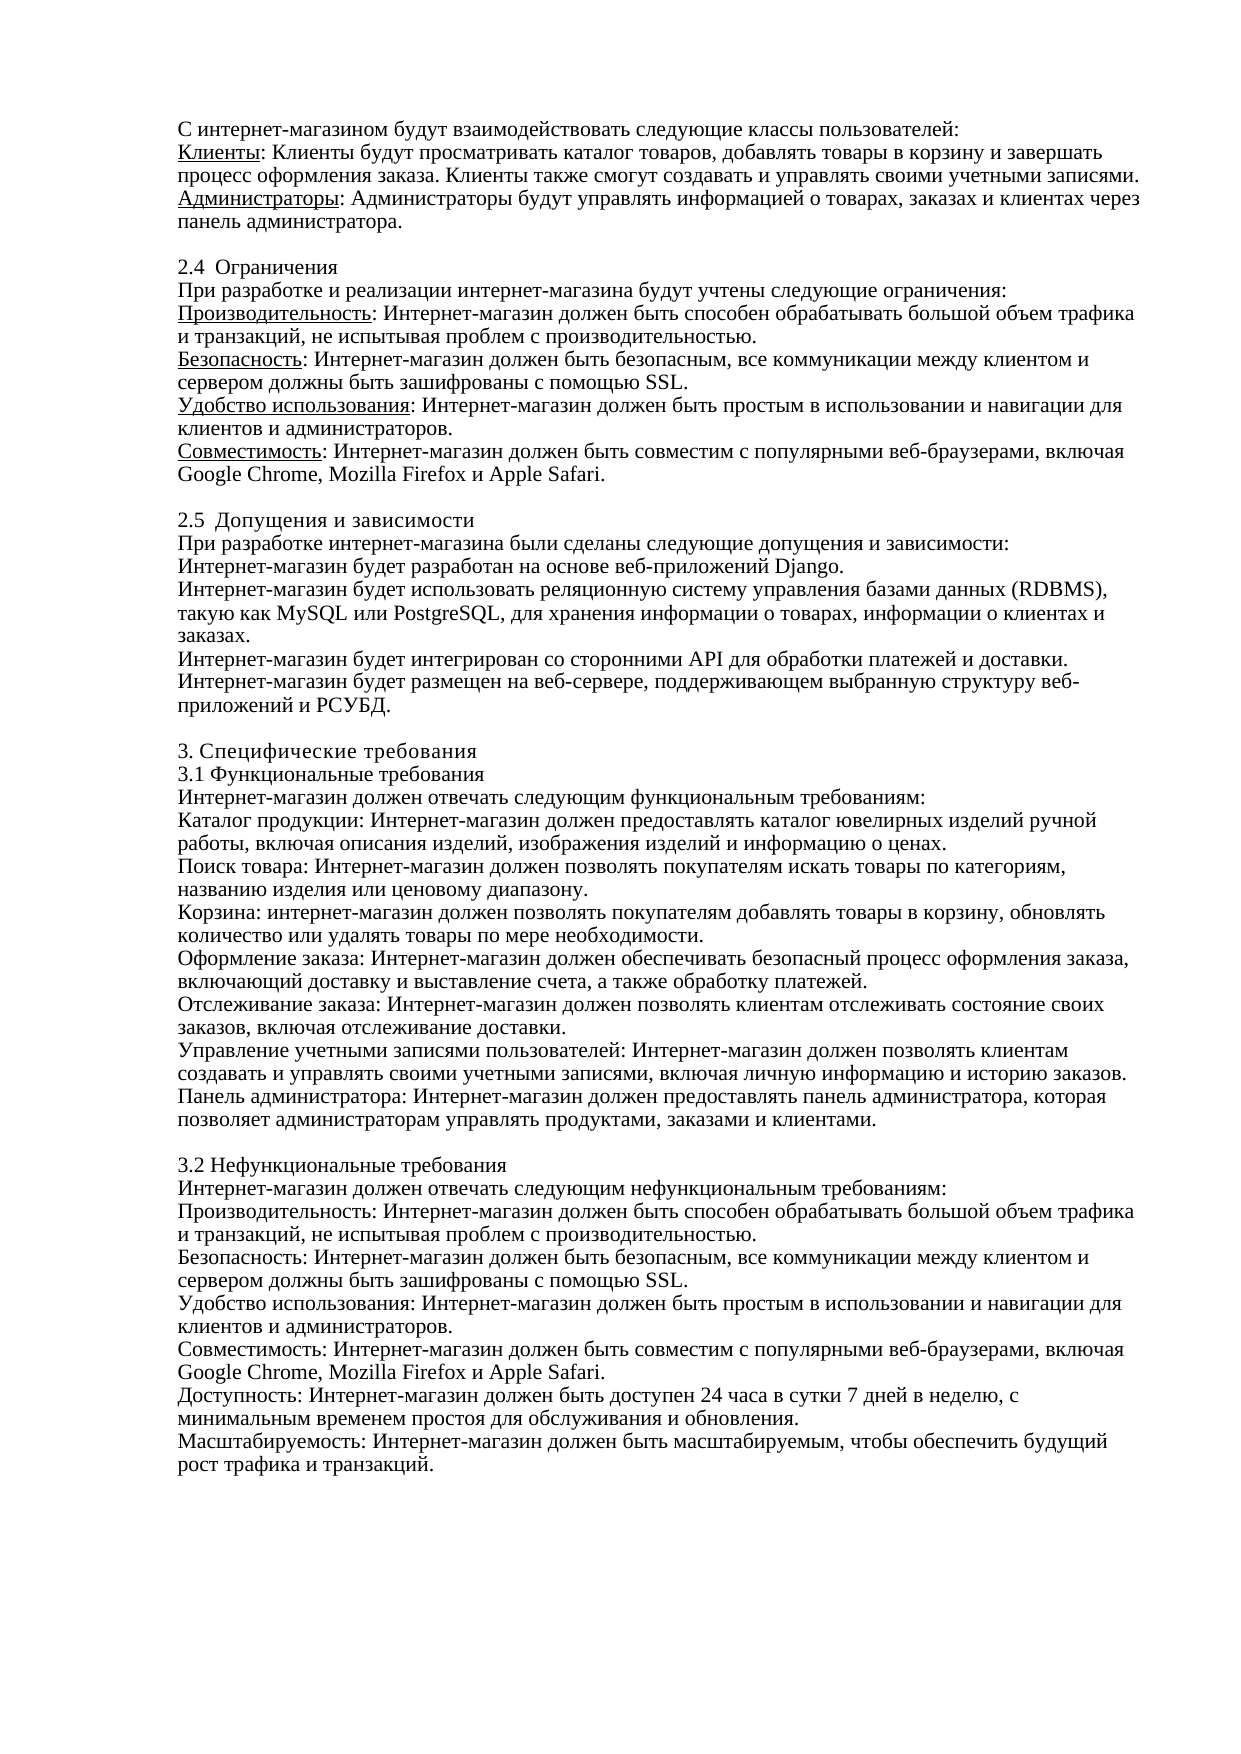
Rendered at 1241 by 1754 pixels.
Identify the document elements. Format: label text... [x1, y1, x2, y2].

text Совместимость: Интернет-магазин должен быть совместим с популярными веб-браузерами, включая Google Chrome, Mozilla Firefox и Apple Safari. [177, 1338, 1147, 1384]
text Поиск товара: Интернет-магазин должен позволять покупателям искать товары по категориям, названию изделия или ценовому диапазону. [177, 855, 1147, 901]
text Совместимость: Интернет-магазин должен быть совместим с популярными веб-браузерами, включая Google Chrome, Mozilla Firefox и Apple Safari. [177, 440, 1147, 486]
text Клиенты: Клиенты будут просматривать каталог товаров, добавлять товары в корзину и завершать процесс оформления заказа. Клиенты также смогут создавать и управлять своими учетными записями. [177, 141, 1147, 187]
text Управление учетными записями пользователей: Интернет-магазин должен позволять клиентам создавать и управлять своими учетными записями, включая личную информацию и историю заказов. [177, 1039, 1147, 1085]
text 3. Специфические требования [177, 740, 1147, 763]
text Интернет-магазин будет использовать реляционную систему управления базами данных (RDBMS), такую как MySQL или PostgreSQL, для хранения информации о товарах, информации о клиентах и заказах. [177, 578, 1147, 648]
list Ограничения [177, 256, 1147, 279]
text Корзина: интернет-магазин должен позволять покупателям добавлять товары в корзину, обновлять количество или удалять товары по мере необходимости. [177, 901, 1147, 947]
text Интернет-магазин должен отвечать следующим нефункциональным требованиям: [177, 1177, 1147, 1200]
text Масштабируемость: Интернет-магазин должен быть масштабируемым, чтобы обеспечить будущий рост трафика и транзакций. [177, 1430, 1147, 1476]
text Удобство использования: Интернет-магазин должен быть простым в использовании и навигации для клиентов и администраторов. [177, 394, 1147, 440]
text Каталог продукции: Интернет-магазин должен предоставлять каталог ювелирных изделий ручной работы, включая описания изделий, изображения изделий и информацию о ценах. [177, 809, 1147, 855]
text При разработке интернет-магазина были сделаны следующие допущения и зависимости: [177, 532, 1147, 556]
text Безопасность: Интернет-магазин должен быть безопасным, все коммуникации между клиентом и сервером должны быть зашифрованы с помощью SSL. [177, 1246, 1147, 1292]
text 3.2 Нефункциональные требования [177, 1154, 1147, 1177]
text Панель администратора: Интернет-магазин должен предоставлять панель администратора, которая позволяет администраторам управлять продуктами, заказами и клиентами. [177, 1085, 1147, 1131]
text Интернет-магазин будет разработан на основе веб-приложений Django. [177, 556, 1147, 578]
text Оформление заказа: Интернет-магазин должен обеспечивать безопасный процесс оформления заказа, включающий доставку и выставление счета, а также обработку платежей. [177, 947, 1147, 993]
text Безопасность: Интернет-магазин должен быть безопасным, все коммуникации между клиентом и сервером должны быть зашифрованы с помощью SSL. [177, 348, 1147, 394]
text Доступность: Интернет-магазин должен быть доступен 24 часа в сутки 7 дней в неделю, с минимальным временем простоя для обслуживания и обновления. [177, 1384, 1147, 1430]
text С интернет-магазином будут взаимодействовать следующие классы пользователей: [177, 118, 1147, 141]
text При разработке и реализации интернет-магазина будут учтены следующие ограничения: [177, 279, 1147, 302]
text Администраторы: Администраторы будут управлять информацией о товарах, заказах и клиентах через панель администратора. [177, 187, 1147, 233]
list Допущения и зависимости [177, 509, 1147, 532]
text Интернет-магазин будет интегрирован со сторонними API для обработки платежей и доставки. [177, 648, 1147, 671]
text Интернет-магазин будет размещен на веб-сервере, поддерживающем выбранную структуру веб-приложений и РСУБД. [177, 671, 1147, 717]
text Удобство использования: Интернет-магазин должен быть простым в использовании и навигации для клиентов и администраторов. [177, 1292, 1147, 1338]
text Интернет-магазин должен отвечать следующим функциональным требованиям: [177, 786, 1147, 809]
text Производительность: Интернет-магазин должен быть способен обрабатывать большой объем трафика и транзакций, не испытывая проблем с производительностью. [177, 302, 1147, 348]
text Производительность: Интернет-магазин должен быть способен обрабатывать большой объем трафика и транзакций, не испытывая проблем с производительностью. [177, 1200, 1147, 1246]
text Отслеживание заказа: Интернет-магазин должен позволять клиентам отслеживать состояние своих заказов, включая отслеживание доставки. [177, 993, 1147, 1039]
text 3.1 Функциональные требования [177, 763, 1147, 786]
